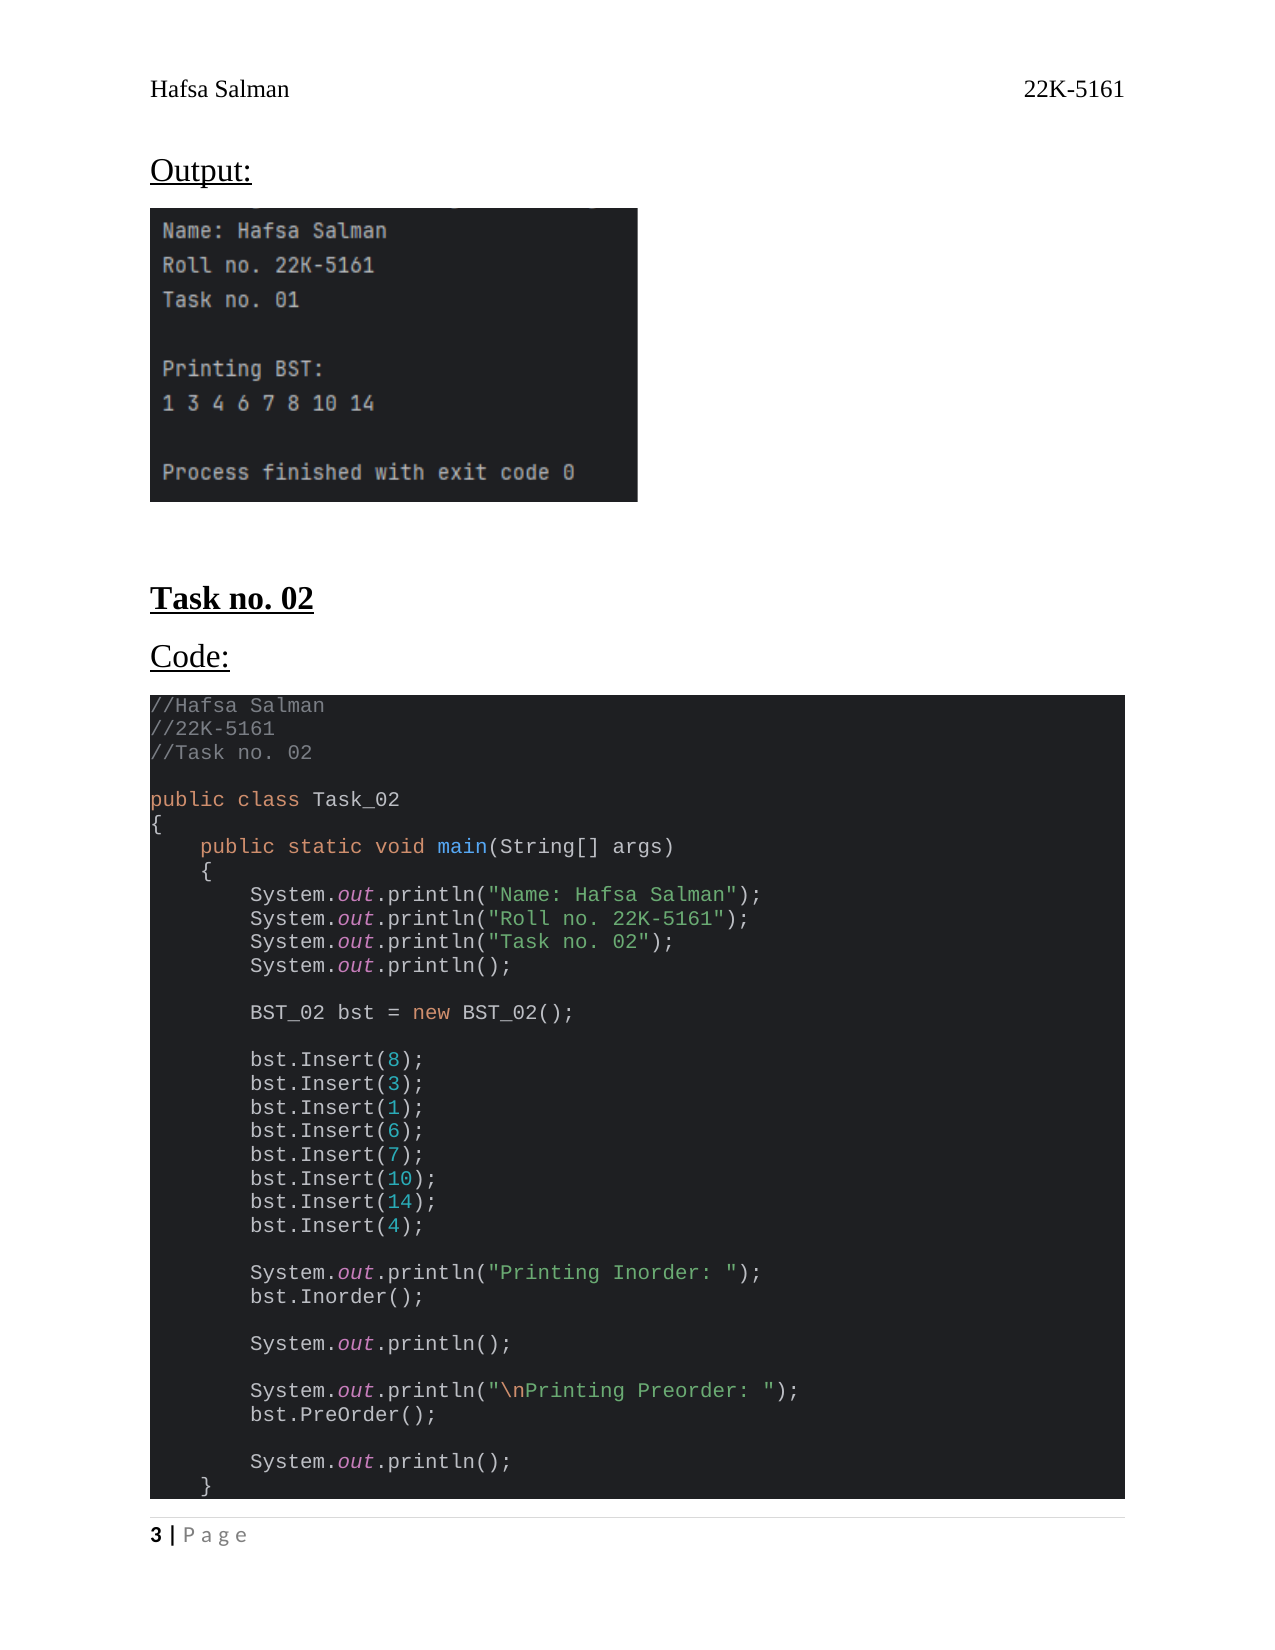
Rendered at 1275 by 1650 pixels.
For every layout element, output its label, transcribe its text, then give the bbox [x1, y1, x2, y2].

picture [150, 208, 638, 502]
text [150, 695, 1125, 1499]
text Output: [150, 150, 1125, 188]
text Task no. 02 [150, 579, 1125, 617]
text Code: [150, 637, 1125, 675]
